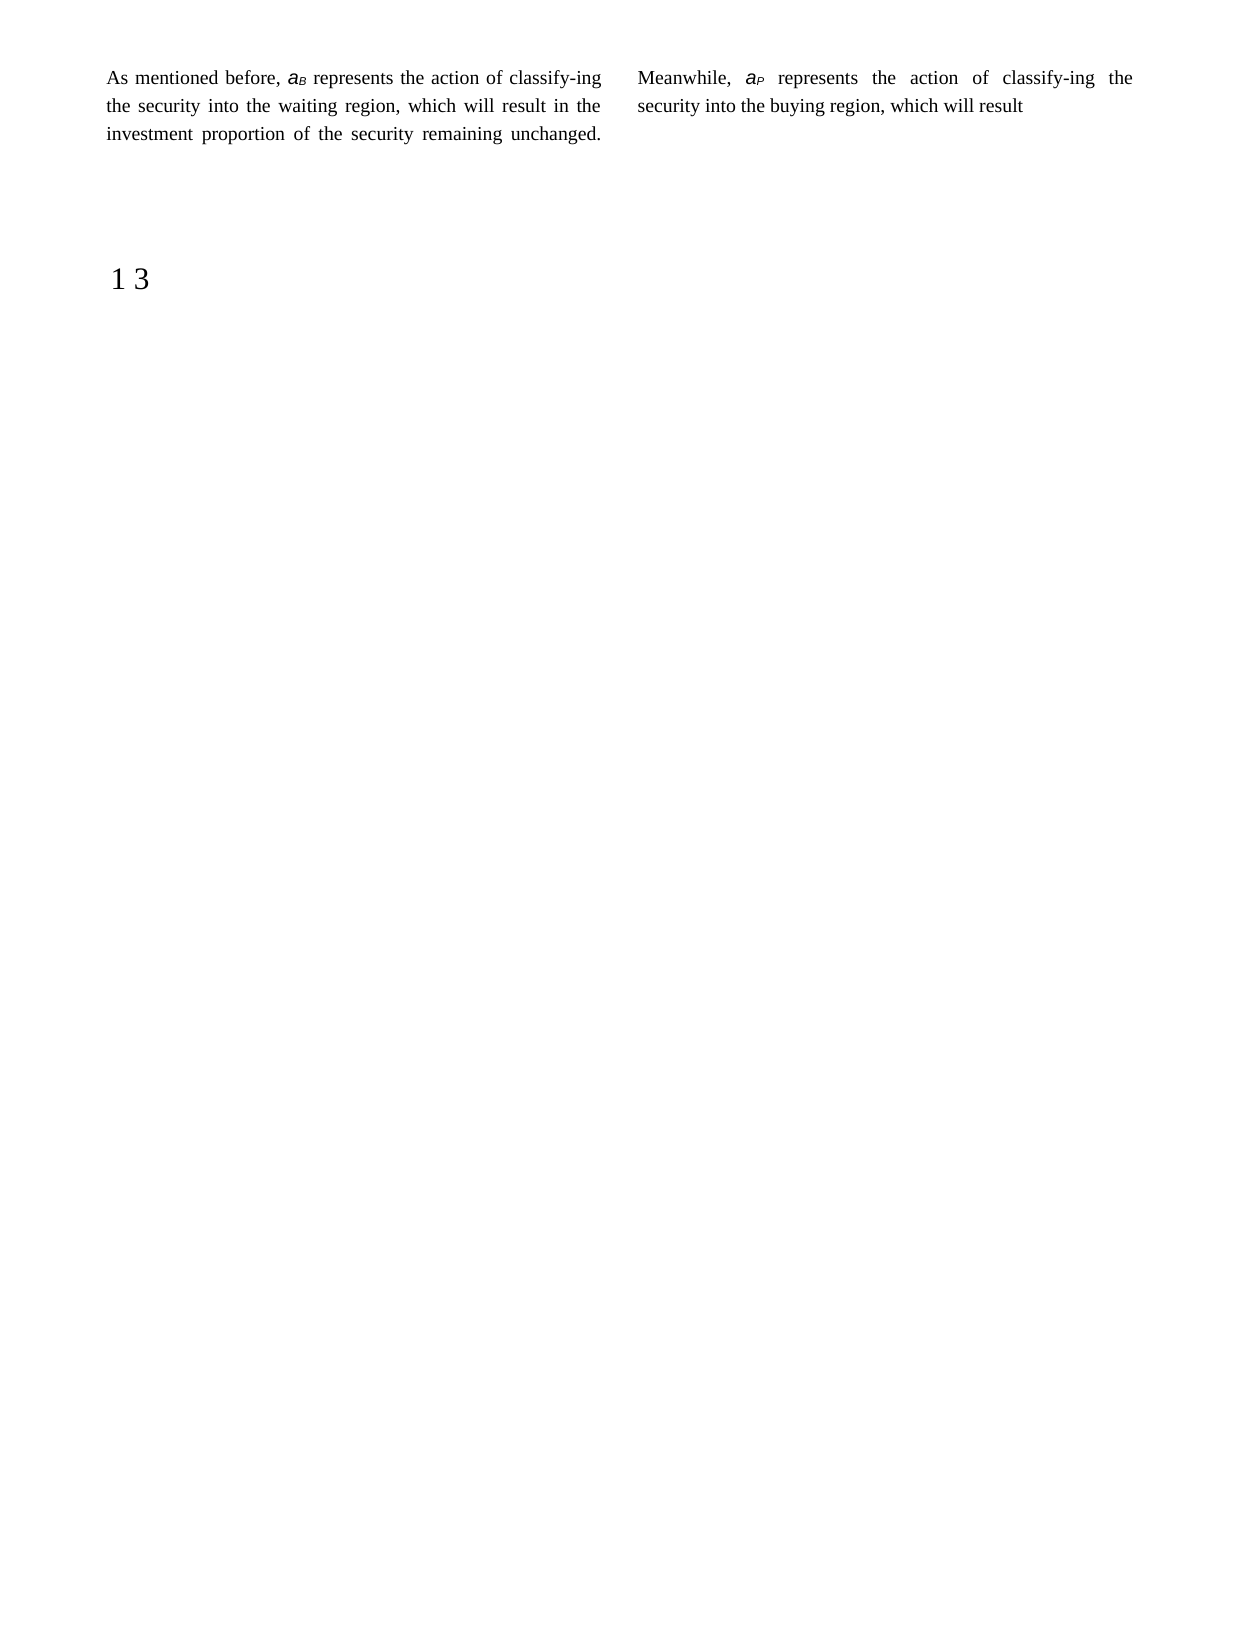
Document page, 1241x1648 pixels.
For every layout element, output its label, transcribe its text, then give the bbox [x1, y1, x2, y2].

text As mentioned before, aB represents the action of classify-ing the security into the waiting region, which will result in the investment proportion of the security remaining unchanged. Meanwhile, aP represents the action of classify-ing the security into the buying region, which will result [106, 66, 602, 144]
text As mentioned before, aB represents the action of classify-ing the security into the waiting region, which will result in the investment proportion of the security remaining unchanged. Meanwhile, aP represents the action of classify-ing the security into the buying region, which will result [637, 66, 1133, 117]
text 1 3 [110, 260, 1133, 296]
